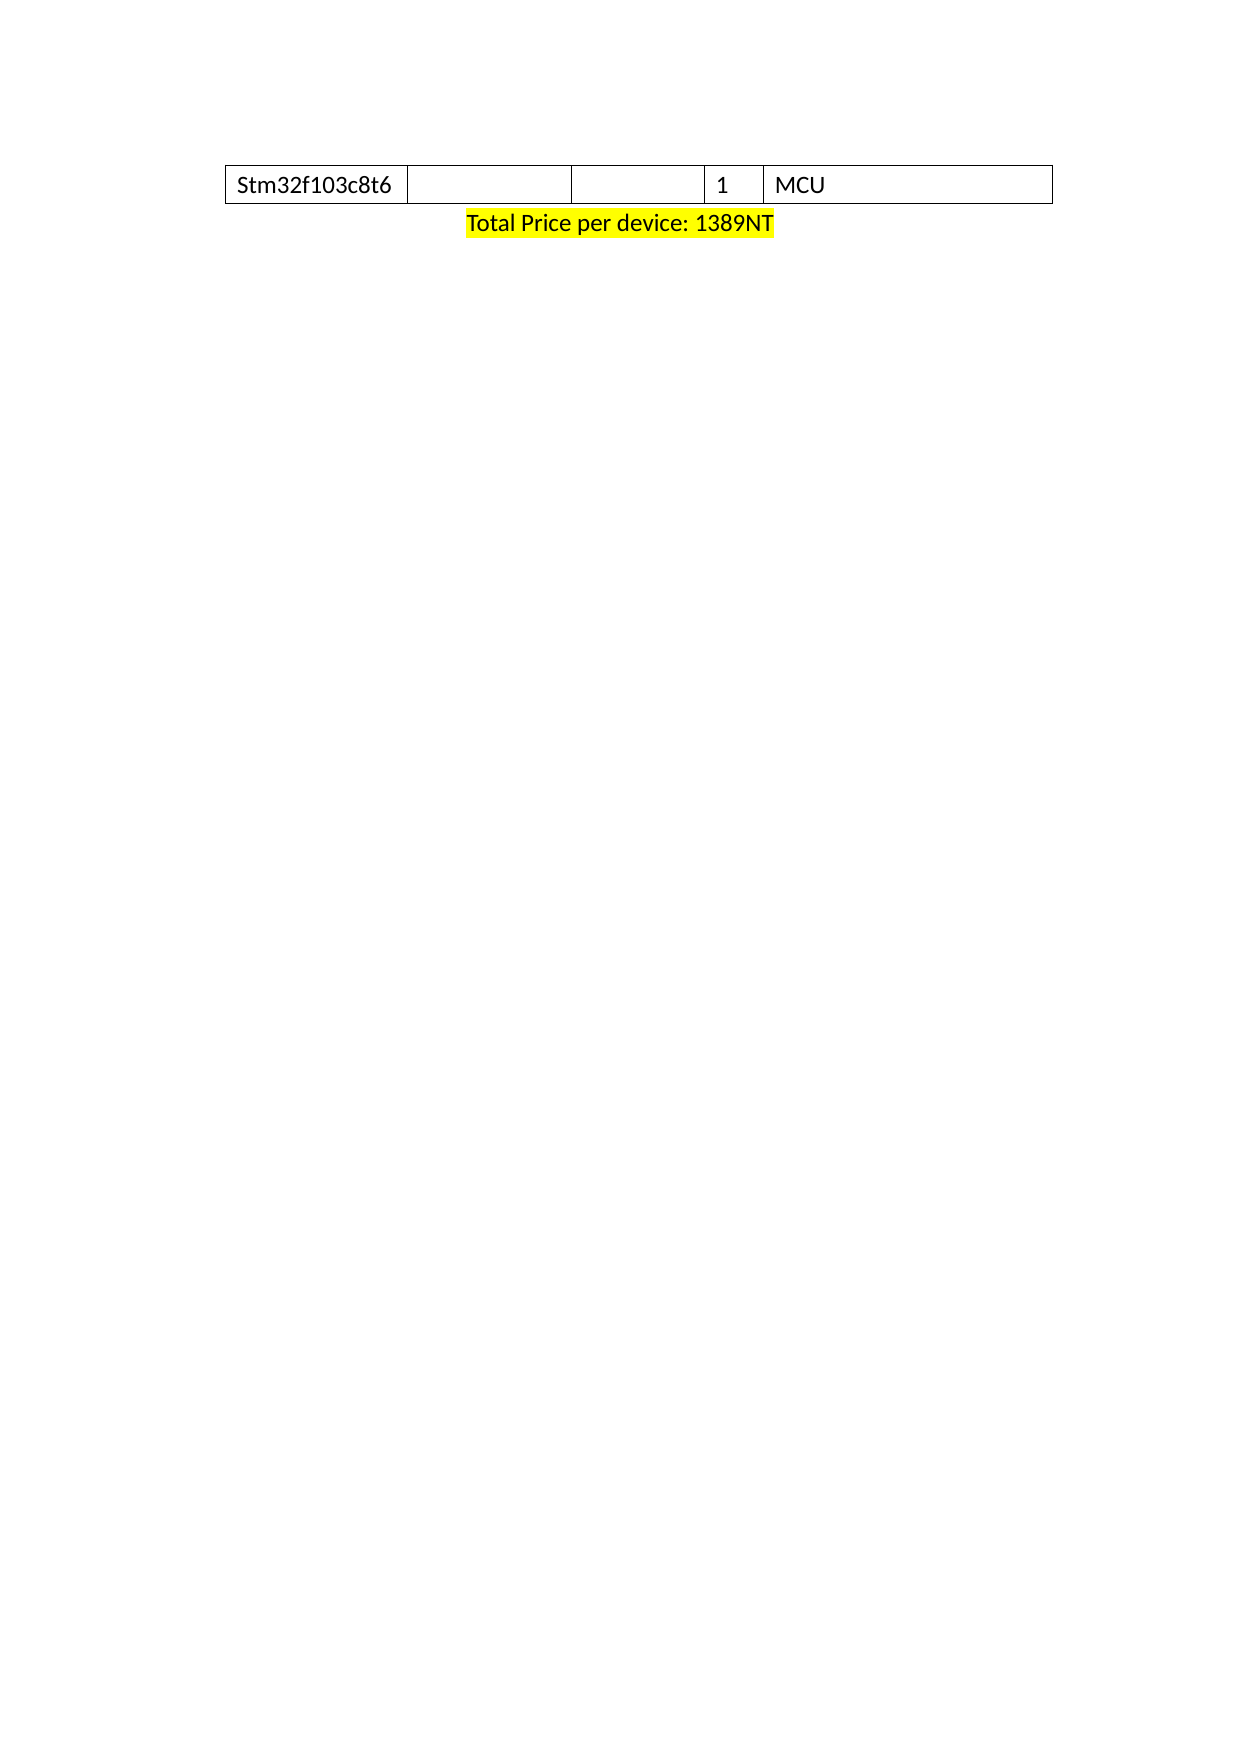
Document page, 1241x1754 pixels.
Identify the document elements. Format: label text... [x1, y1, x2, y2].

table_cell MCU [764, 166, 1052, 203]
table_cell 1 [705, 166, 763, 203]
table_cell Stm32f103c8t6 [226, 166, 407, 203]
table_cell [408, 166, 571, 203]
text Total Price per device: 1389NT [187, 204, 1053, 242]
table_cell [572, 166, 704, 203]
